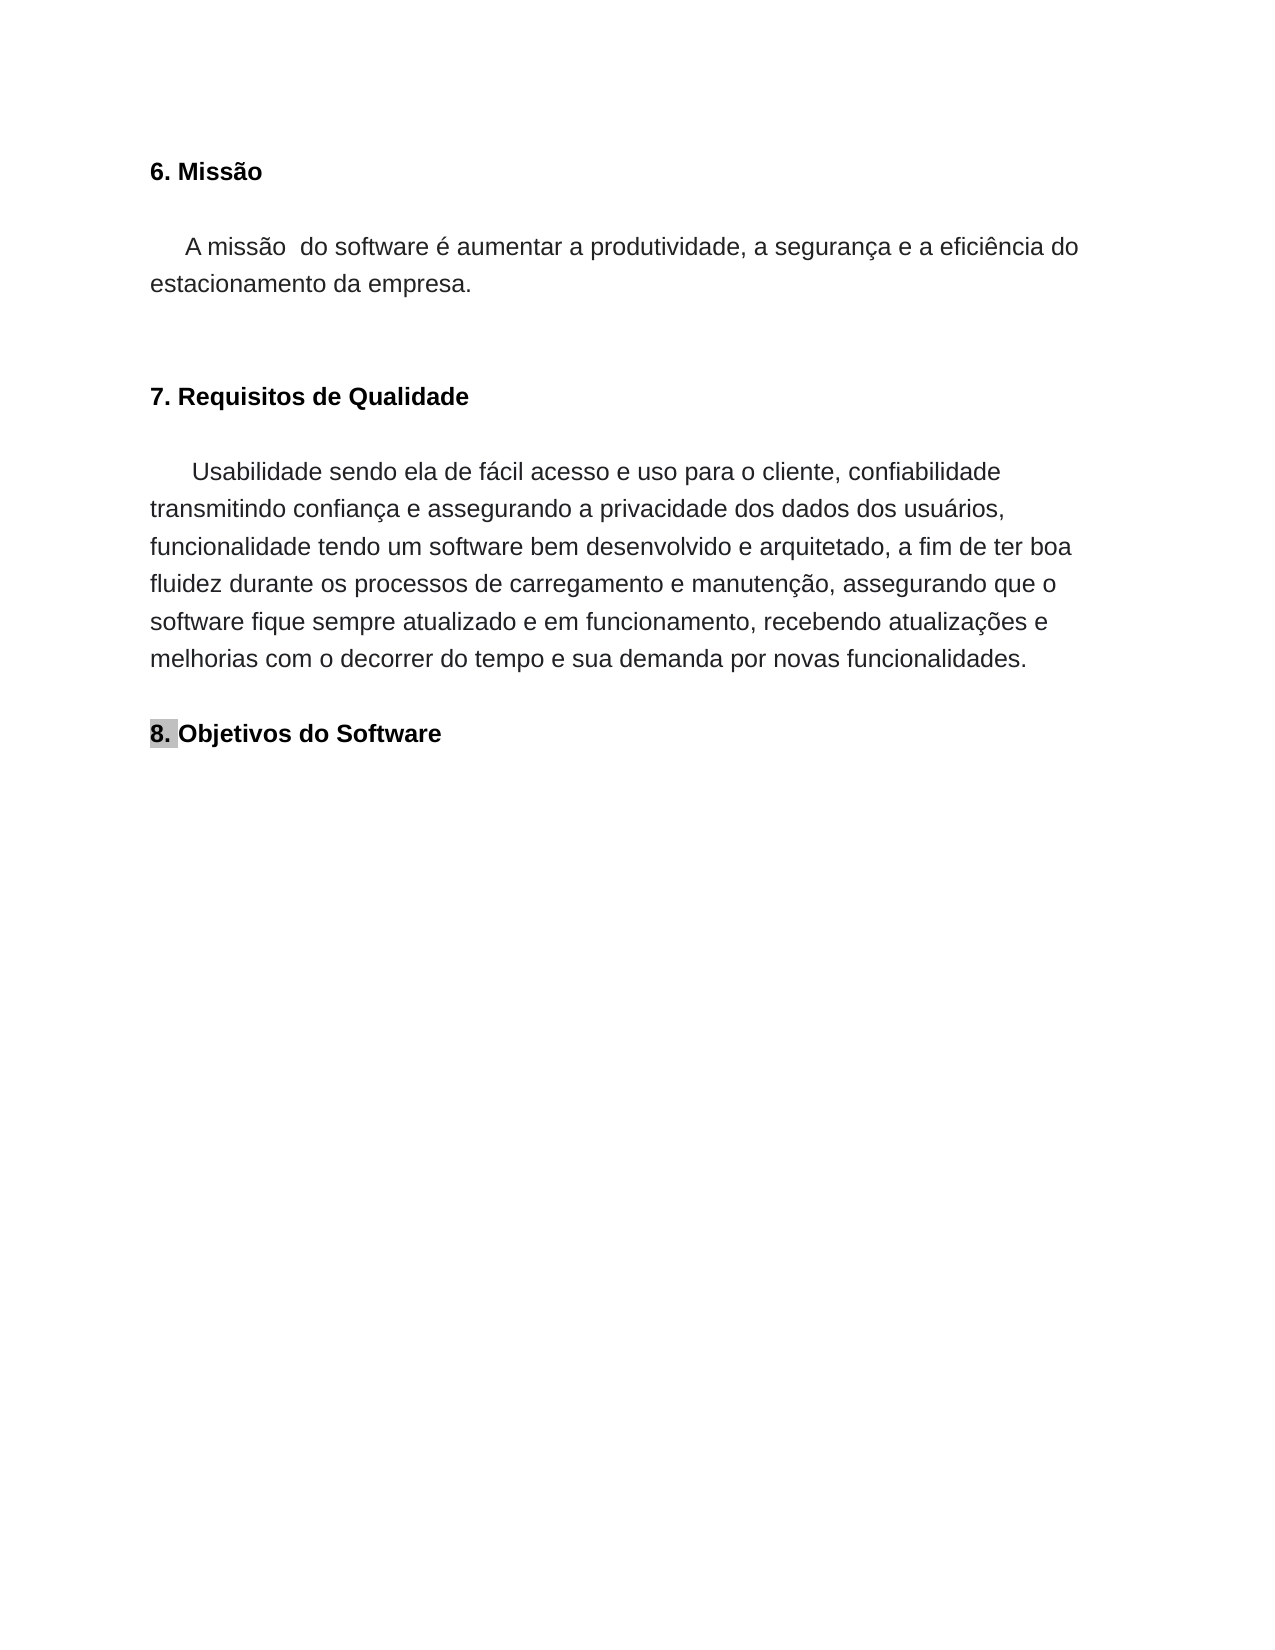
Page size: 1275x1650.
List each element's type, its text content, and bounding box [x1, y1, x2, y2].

text 8. Objetivos do Software [150, 712, 1125, 750]
text Usabilidade sendo ela de fácil acesso e uso para o cliente, confiabilidade transmitindo confiança e assegurando a privacidade dos dados dos usuários, funcionalidade tendo um software bem desenvolvido e arquitetado, a fim de ter boa fluidez durante os processos de carregamento e manutenção, assegurando que o software fique sempre atualizado e em funcionamento, recebendo atualizações e melhorias com o decorrer do tempo e sua demanda por novas funcionalidades. [150, 450, 1125, 675]
text 6. Missão [150, 150, 1125, 187]
text 7. Requisitos de Qualidade [150, 375, 1125, 412]
text A missão do software é aumentar a produtividade, a segurança e a eficiência do estacionamento da empresa. [150, 225, 1125, 300]
